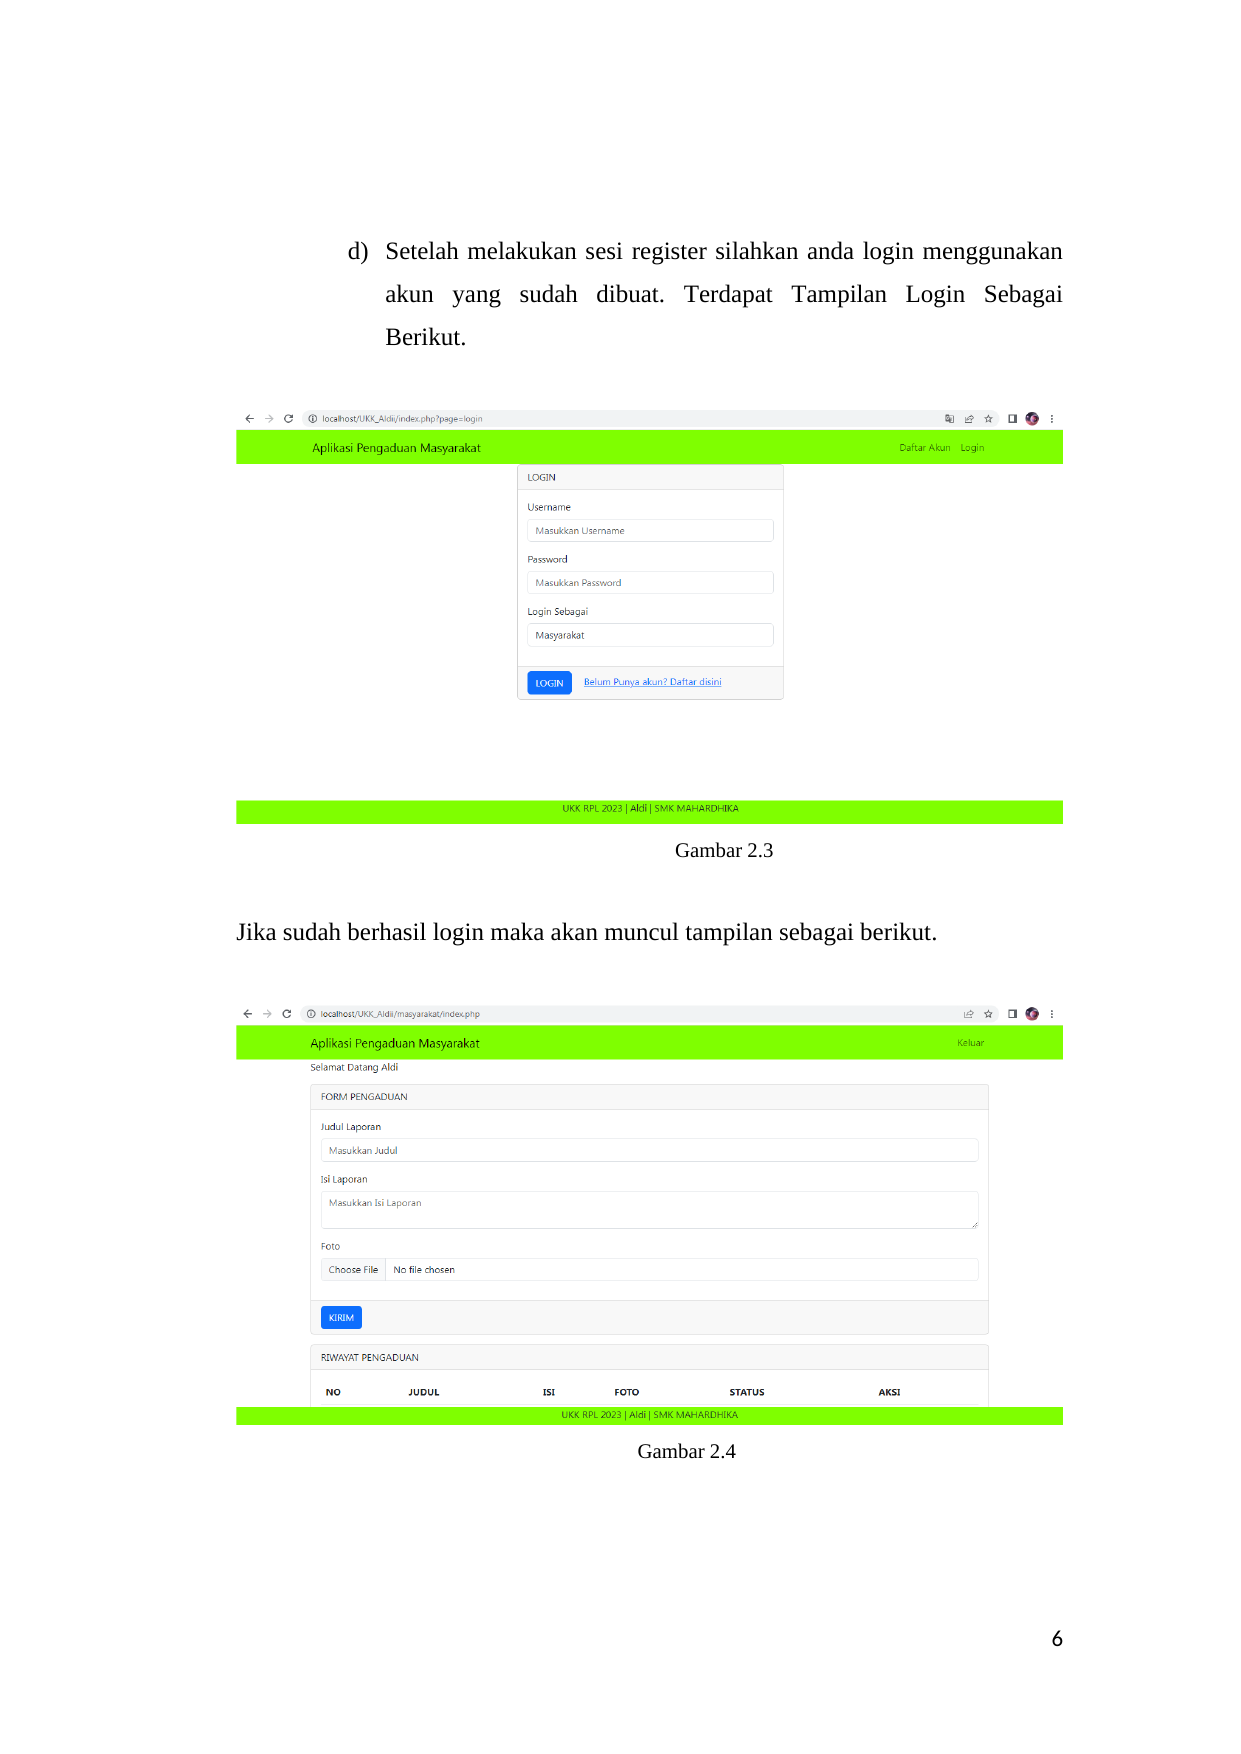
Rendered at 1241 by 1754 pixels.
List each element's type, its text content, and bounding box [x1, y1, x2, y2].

picture [236, 1003, 1063, 1425]
list Gambar 2.3 [385, 838, 1063, 862]
text Jika sudah berhasil login maka akan muncul tampilan sebagai berikut. [236, 917, 1063, 946]
list Gambar 2.4 [310, 1439, 1063, 1463]
picture [236, 408, 1063, 824]
list Setelah melakukan sesi register silahkan anda login menggunakan akun yang sudah dibuat. Terdapat Tampilan Login Sebagai Berikut. [348, 236, 1063, 351]
